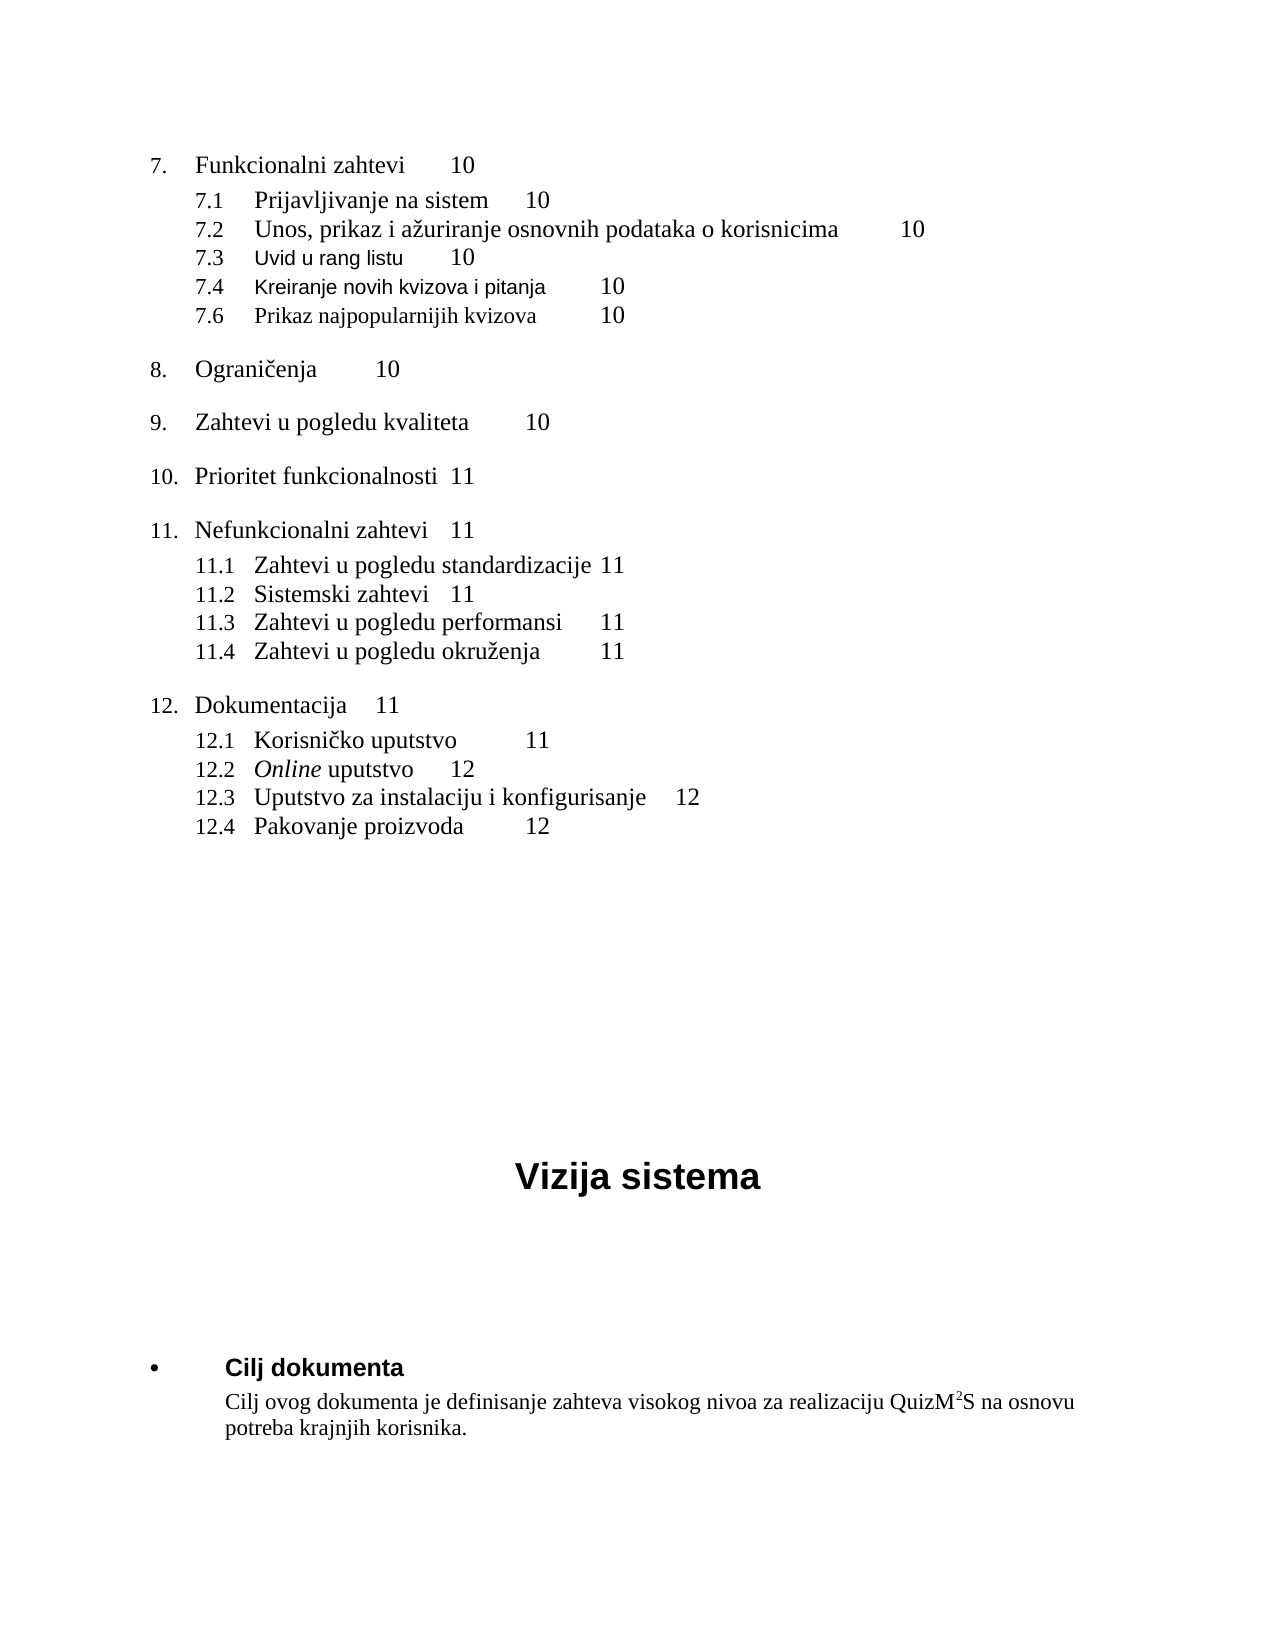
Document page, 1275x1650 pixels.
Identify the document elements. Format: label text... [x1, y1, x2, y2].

text 9. Zahtevi u pogledu kvaliteta 10 [150, 407, 1050, 436]
text 7.1 Prijavljivanje na sistem 10 [195, 185, 1050, 214]
text 7.6 Prikaz najpopularnijih kvizova 10 [195, 300, 1050, 329]
text Cilj ovog dokumenta je definisanje zahteva visokog nivoa za realizaciju QuizM2S na osnovu potreba krajnjih korisnika. [225, 1388, 1125, 1440]
text 7.2 Unos, prikaz i ažuriranje osnovnih podataka o korisnicima 10 [195, 214, 1050, 242]
text Vizija sistema [150, 1154, 1125, 1197]
text 12.4 Pakovanje proizvoda 12 [195, 811, 1050, 840]
text 11. Nefunkcionalni zahtevi 11 [150, 515, 1050, 544]
text 11.2 Sistemski zahtevi 11 [195, 579, 1050, 607]
text 7.3 Uvid u rang listu 10 [195, 242, 1050, 271]
text 12. Dokumentacija 11 [150, 690, 1050, 719]
text 12.1 Korisničko uputstvo 11 [195, 725, 1050, 754]
list Cilj dokumenta [150, 1353, 1125, 1381]
text 12.2 Online uputstvo 12 [195, 754, 1050, 782]
text 11.4 Zahtevi u pogledu okruženja 11 [195, 636, 1050, 665]
text 12.3 Uputstvo za instalaciju i konfigurisanje 12 [195, 782, 1050, 811]
text 7. Funkcionalni zahtevi 10 [150, 150, 1050, 179]
text 11.3 Zahtevi u pogledu performansi 11 [195, 607, 1050, 636]
text 11.1 Zahtevi u pogledu standardizacije 11 [195, 550, 1050, 579]
text 10. Prioritet funkcionalnosti 11 [150, 461, 1050, 490]
text 7.4 Kreiranje novih kvizova i pitanja 10 [195, 271, 1050, 300]
text 8. Ograničenja 10 [150, 354, 1050, 382]
